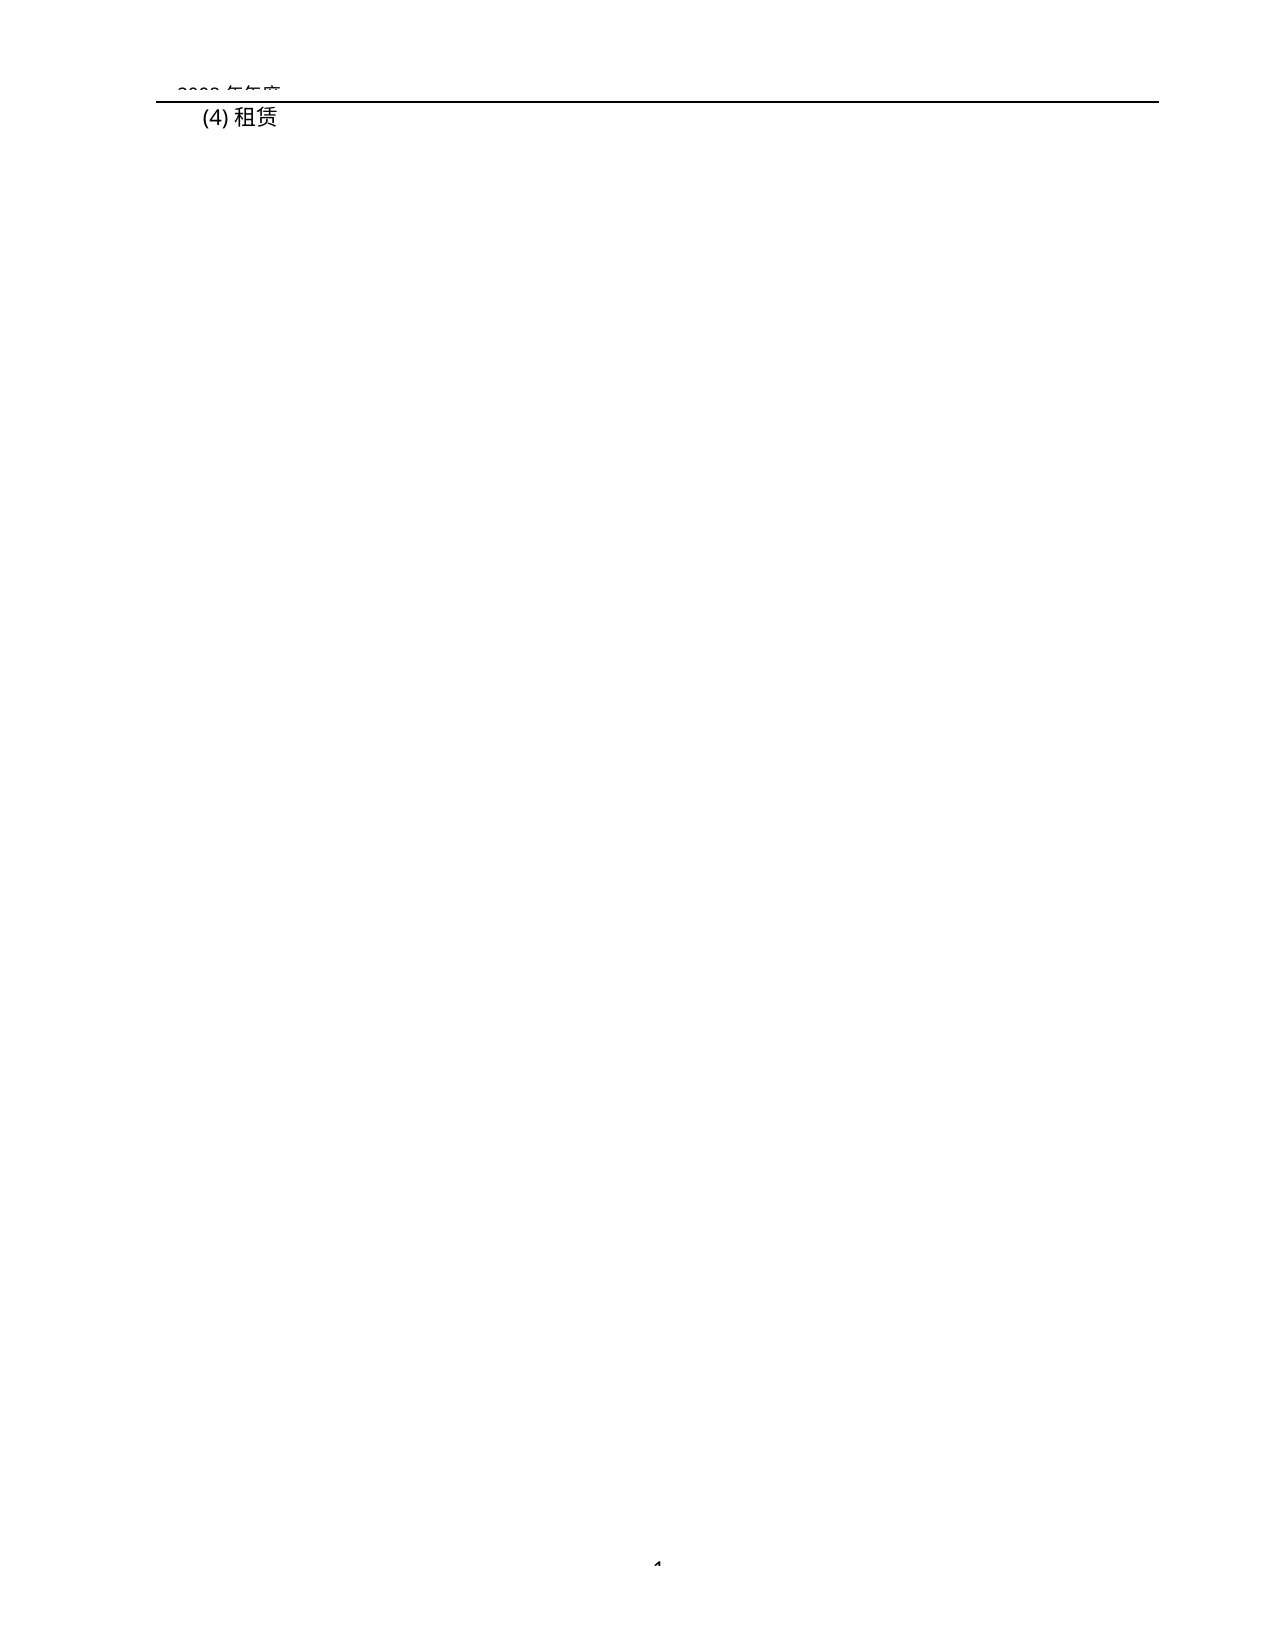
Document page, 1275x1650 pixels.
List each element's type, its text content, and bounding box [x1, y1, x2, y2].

text (4) 租赁 [203, 102, 1158, 132]
